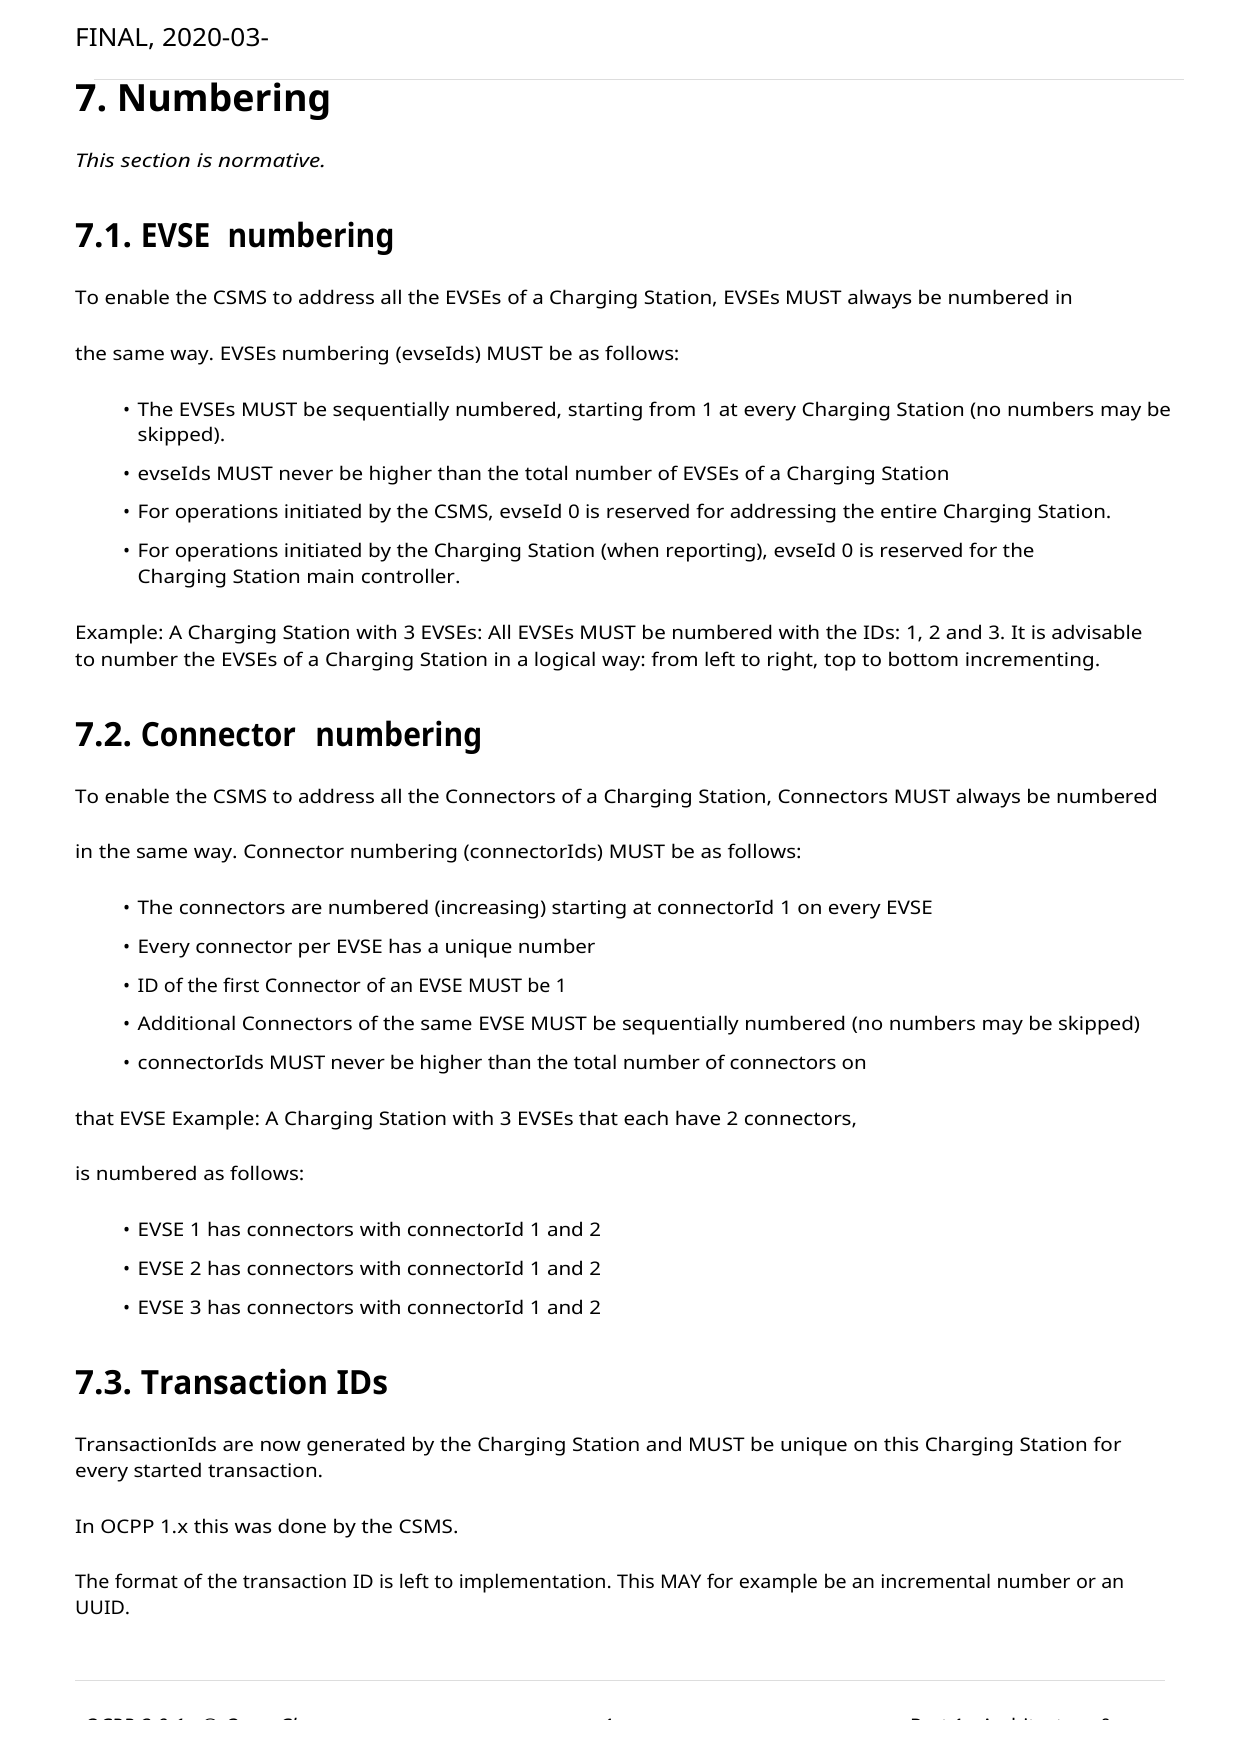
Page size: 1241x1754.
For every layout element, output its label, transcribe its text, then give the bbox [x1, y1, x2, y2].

text TransactionIds are now generated by the Charging Station and MUST be unique on this Charging Station for every started transaction. [75, 1431, 1159, 1483]
list EVSE 1 has connectors with connectorId 1 and 2 [123, 1216, 1178, 1242]
text To enable the CSMS to address all the EVSEs of a Charging Station, EVSEs MUST always be numbered in the same way. EVSEs numbering (evseIds) MUST be as follows: [75, 284, 1107, 366]
subtitle Numbering [75, 79, 1178, 120]
text Example: A Charging Station with 3 EVSEs: All EVSEs MUST be numbered with the IDs: 1, 2 and 3. It is advisable to number the EVSEs of a Charging Station in a logical way: from left to right, top to bottom incrementing. [75, 619, 1159, 671]
subtitle EVSE numbering [75, 212, 1178, 257]
list For operations initiated by the CSMS, evseId 0 is reserved for addressing the entire Charging Station. [123, 499, 1178, 524]
list connectorIds MUST never be higher than the total number of connectors on that EVSE Example: A Charging Station with 3 EVSEs that each have 2 connectors, is numbered as follows: [75, 1049, 870, 1186]
list evseIds MUST never be higher than the total number of EVSEs of a Charging Station [123, 460, 1178, 486]
list Every connector per EVSE has a unique number [123, 933, 1178, 959]
list EVSE 3 has connectors with connectorId 1 and 2 [123, 1294, 1178, 1319]
list For operations initiated by the Charging Station (when reporting), evseId 0 is reserved for the Charging Station main controller. [123, 538, 1091, 589]
text This section is normative. [75, 147, 1178, 173]
subtitle Connector numbering [75, 711, 1178, 756]
list EVSE 2 has connectors with connectorId 1 and 2 [123, 1255, 1178, 1281]
text To enable the CSMS to address all the Connectors of a Charging Station, Connectors MUST always be numbered in the same way. Connector numbering (connectorIds) MUST be as follows: [75, 783, 1178, 864]
subtitle Transaction IDs [75, 1358, 1178, 1404]
list Additional Connectors of the same EVSE MUST be sequentially numbered (no numbers may be skipped) [123, 1011, 1178, 1036]
list The EVSEs MUST be sequentially numbered, starting from 1 at every Charging Station (no numbers may be skipped). [123, 396, 1178, 447]
list ID of the first Connector of an EVSE MUST be 1 [123, 972, 1178, 997]
list The connectors are numbered (increasing) starting at connectorId 1 on every EVSE [123, 894, 1178, 920]
text The format of the transaction ID is left to implementation. This MAY for example be an incremental number or an UUID. [75, 1569, 1178, 1620]
text In OCPP 1.x this was done by the CSMS. [75, 1513, 1178, 1538]
